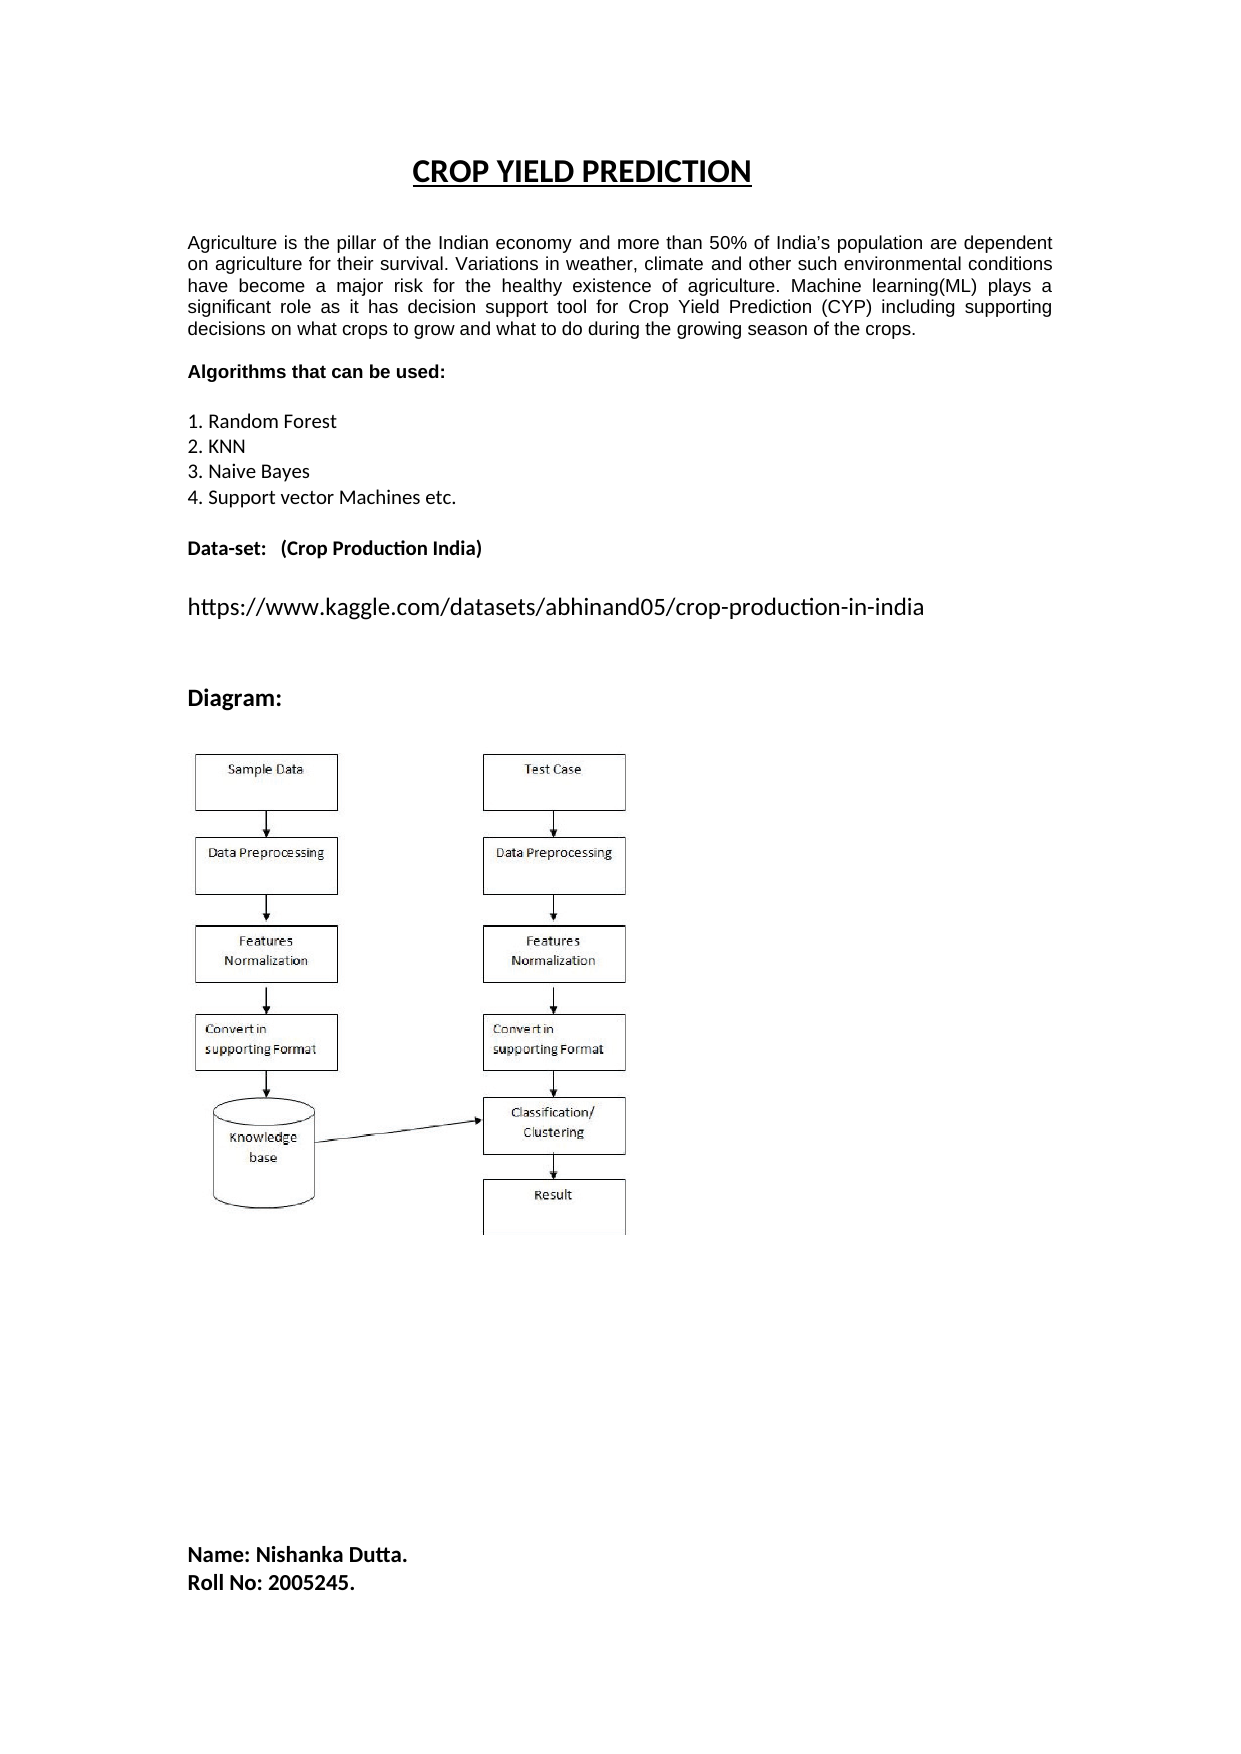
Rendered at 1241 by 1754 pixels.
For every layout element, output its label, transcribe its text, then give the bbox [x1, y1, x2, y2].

list Name: Nishanka Dutta. [187, 1540, 1053, 1568]
list KNN [187, 433, 1053, 459]
text Diagram: [187, 682, 1053, 713]
text https://www.kaggle.com/datasets/abhinand05/crop-production-in-india [187, 591, 1053, 621]
list Roll No: 2005245. [187, 1568, 1053, 1596]
list Naive Bayes [187, 459, 1053, 484]
list Support vector Machines etc. [187, 484, 1053, 509]
list Random Forest [187, 408, 1053, 433]
text Agriculture is the pillar of the Indian economy and more than 50% of India’s population are dependent on agriculture for their survival. Variations in weather, climate and other such environmental conditions have become a major risk for the healthy existence of agriculture. Machine learning(ML) plays a significant role as it has decision support tool for Crop Yield Prediction (CYP) including supporting decisions on what crops to grow and what to do during the growing season of the crops. [187, 231, 1053, 339]
text CROP YIELD PREDICTION [187, 150, 1053, 191]
list Data-set: (Crop Production India) [187, 535, 1053, 560]
text Algorithms that can be used: [187, 361, 1053, 382]
picture [187, 743, 630, 1235]
